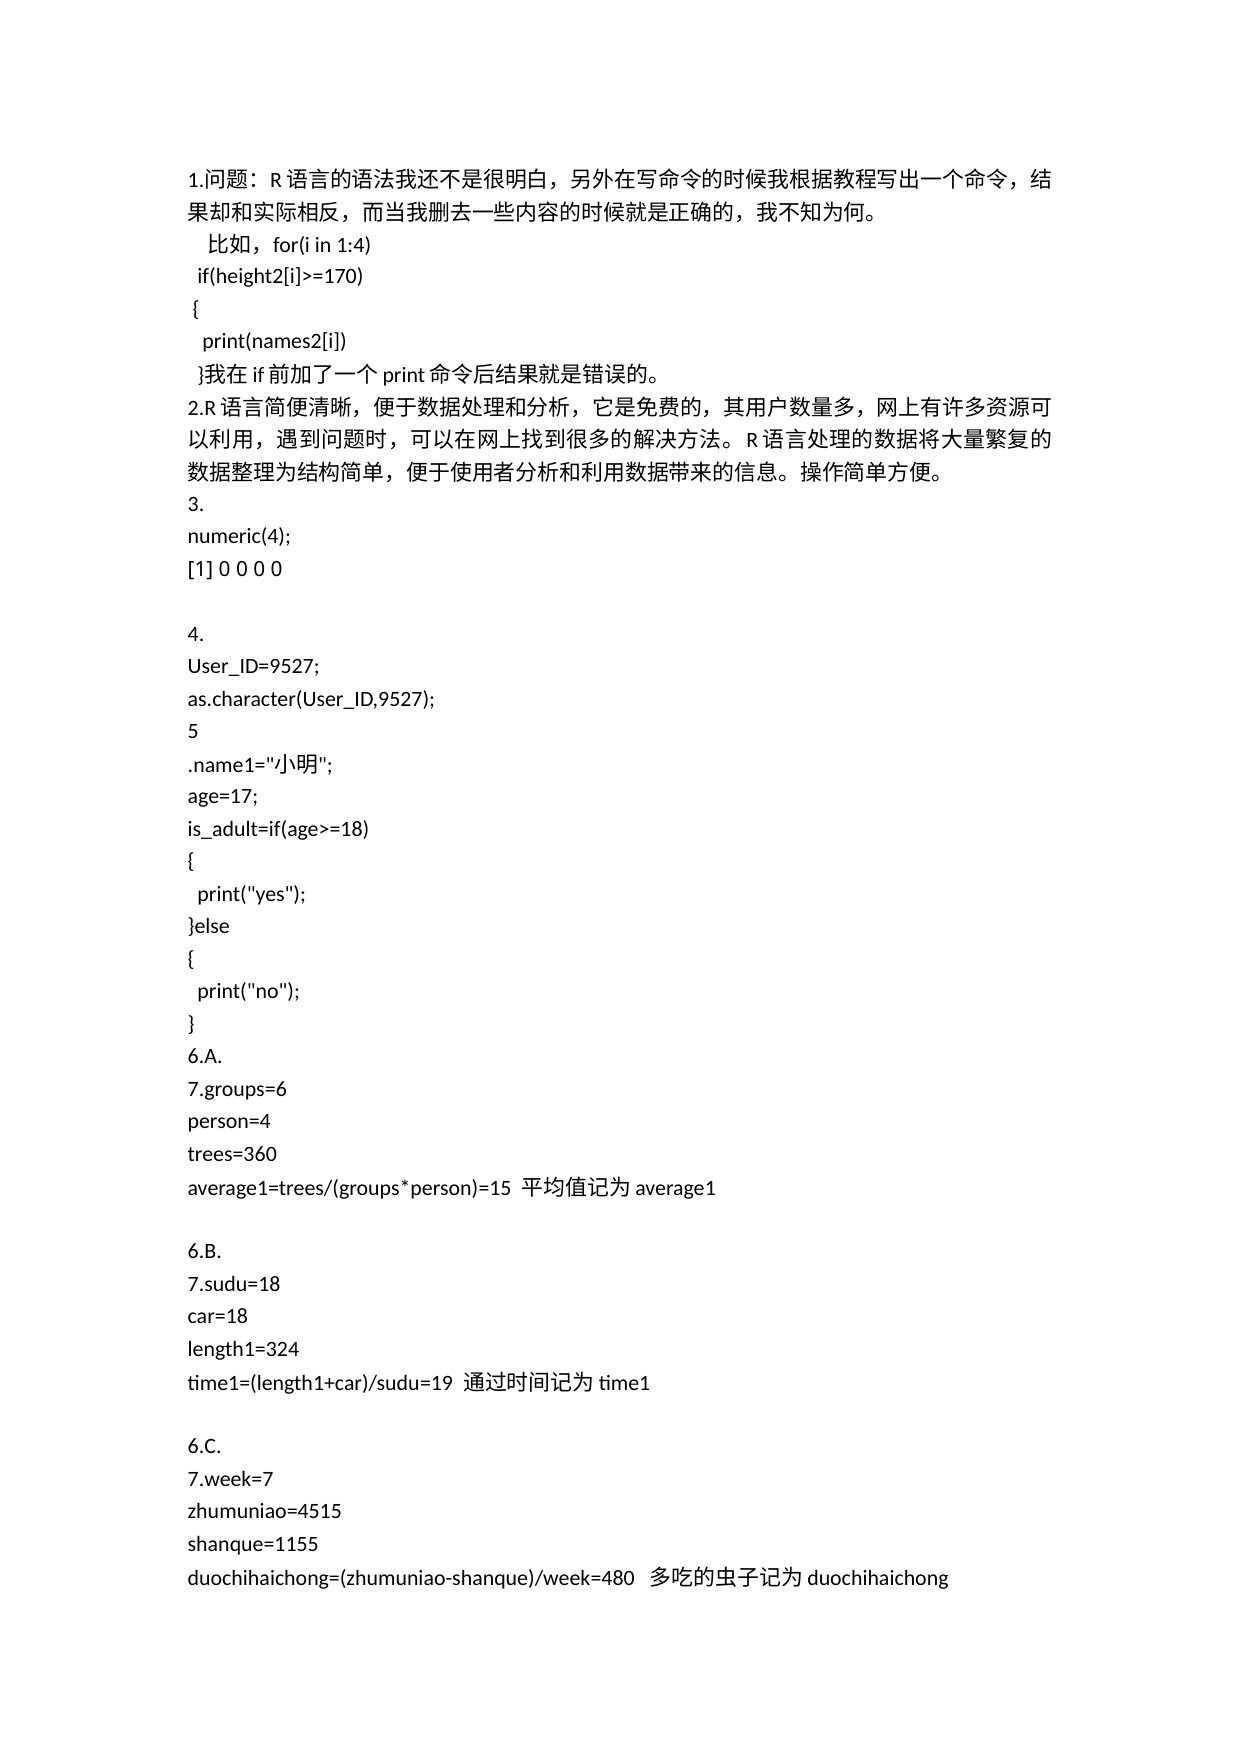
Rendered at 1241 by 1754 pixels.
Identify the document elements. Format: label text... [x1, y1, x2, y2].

list 问题：R语言的语法我还不是很明白，另外在写命令的时候我根据教程写出一个命令，结果却和实际相反，而当我删去一些内容的时候就是正确的，我不知为何。 [187, 162, 1053, 227]
list week=7 [187, 1462, 1053, 1494]
text 3. [187, 487, 1053, 519]
text shanque=1155 [187, 1527, 1053, 1559]
text .name1="小明"; [187, 747, 1053, 779]
text age=17; [187, 779, 1053, 812]
text }else [187, 909, 1053, 942]
text person=4 [187, 1104, 1053, 1137]
text if(height2[i]>=170) [187, 259, 1053, 292]
text [1] 0 0 0 0 [187, 552, 1053, 584]
text { [187, 942, 1053, 974]
text 2.R语言简便清晰，便于数据处理和分析，它是免费的，其用户数量多，网上有许多资源可以利用，遇到问题时，可以在网上找到很多的解决方法。R语言处理的数据将大量繁复的数据整理为结构简单，便于使用者分析和利用数据带来的信息。操作简单方便。 [187, 389, 1053, 487]
text average1=trees/(groups*person)=15 平均值记为average1 [187, 1169, 1053, 1202]
text zhumuniao=4515 [187, 1494, 1053, 1527]
text trees=360 [187, 1137, 1053, 1169]
text { [187, 844, 1053, 877]
text time1=(length1+car)/sudu=19 通过时间记为time1 [187, 1364, 1053, 1397]
list groups=6 [187, 1072, 1053, 1104]
text numeric(4); [187, 519, 1053, 552]
text print("yes"); [187, 877, 1053, 909]
text { [187, 292, 1053, 324]
text 5 [187, 714, 1053, 747]
text length1=324 [187, 1332, 1053, 1364]
text print("no"); [187, 974, 1053, 1007]
list A. [187, 1039, 1053, 1072]
text is_adult=if(age>=18) [187, 812, 1053, 844]
list sudu=18 [187, 1267, 1053, 1299]
text } [187, 1007, 1053, 1039]
text duochihaichong=(zhumuniao-shanque)/week=480 多吃的虫子记为duochihaichong [187, 1559, 1053, 1592]
list C. [187, 1429, 1053, 1462]
list B. [187, 1234, 1053, 1267]
list 比如，for(i in 1:4) [187, 227, 1053, 259]
text 4. [187, 617, 1053, 649]
text }我在if前加了一个print命令后结果就是错误的。 [187, 357, 1053, 389]
text as.character(User_ID,9527); [187, 682, 1053, 714]
text print(names2[i]) [187, 324, 1053, 357]
text User_ID=9527; [187, 649, 1053, 682]
text car=18 [187, 1299, 1053, 1332]
